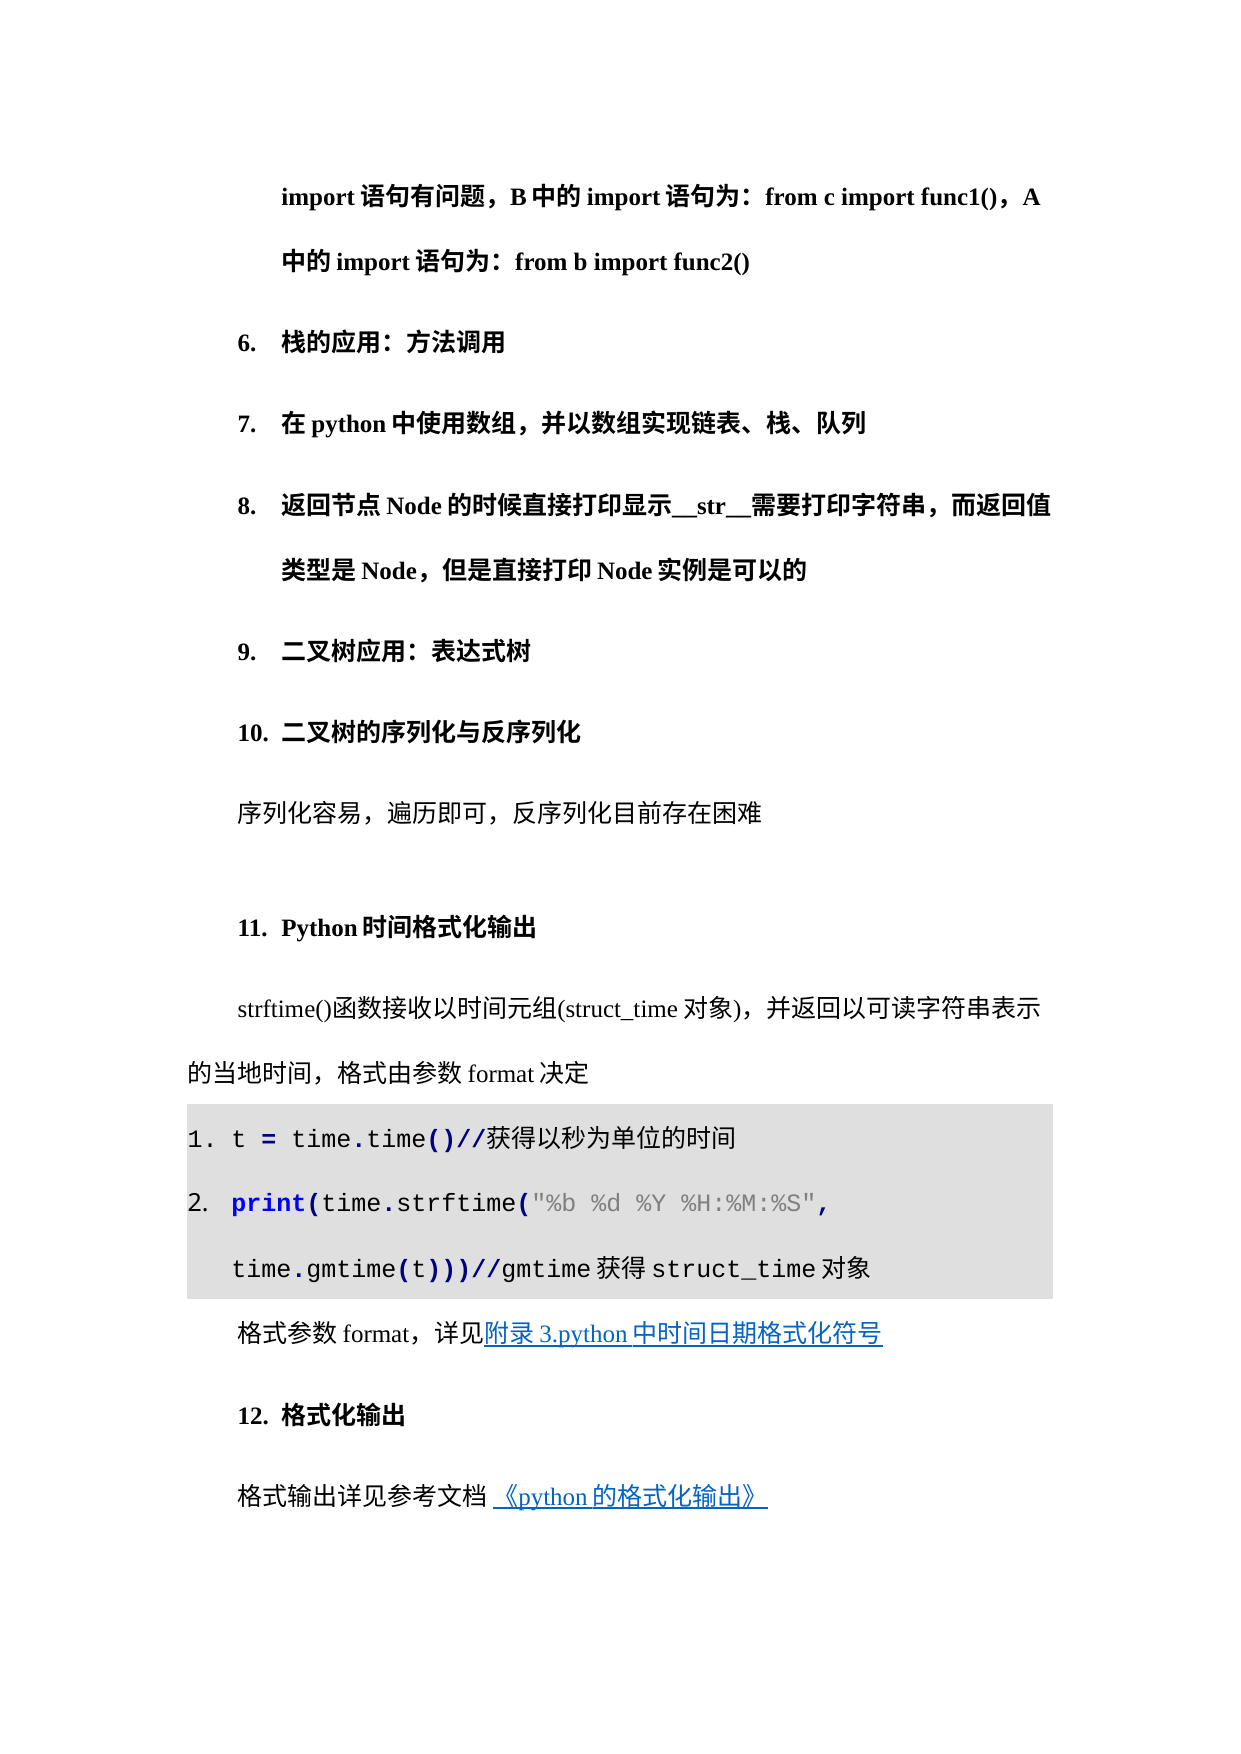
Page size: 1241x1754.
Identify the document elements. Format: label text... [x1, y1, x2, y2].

text 二叉树应用：表达式树 [237, 617, 1053, 682]
text 格式参数format，详见附录3.python中时间日期格式化符号 [187, 1299, 1053, 1364]
text 二叉树的序列化与反序列化 [237, 698, 1053, 763]
text strftime()函数接收以时间元组(struct_time对象)，并返回以可读字符串表示的当地时间，格式由参数format决定 [187, 974, 1053, 1104]
text 格式输出详见参考文档 《python的格式化输出》 [187, 1462, 1053, 1527]
text 在python中使用数组，并以数组实现链表、栈、队列 [237, 389, 1053, 454]
text 格式化输出 [237, 1381, 1053, 1446]
text 栈的应用：方法调用 [237, 308, 1053, 373]
list t = time.time()//获得以秒为单位的时间 [187, 1104, 1053, 1169]
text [237, 162, 1053, 292]
text Python时间格式化输出 [237, 893, 1053, 958]
text 序列化容易，遍历即可，反序列化目前存在困难 [187, 779, 1053, 844]
text print(time.strftime("%b %d %Y %H:%M:%S", time.gmtime(t)))//gmtime获得struct_time对象 [187, 1169, 1053, 1299]
text 返回节点Node的时候直接打印显示__str__需要打印字符串，而返回值类型是Node，但是直接打印Node实例是可以的 [237, 471, 1053, 601]
